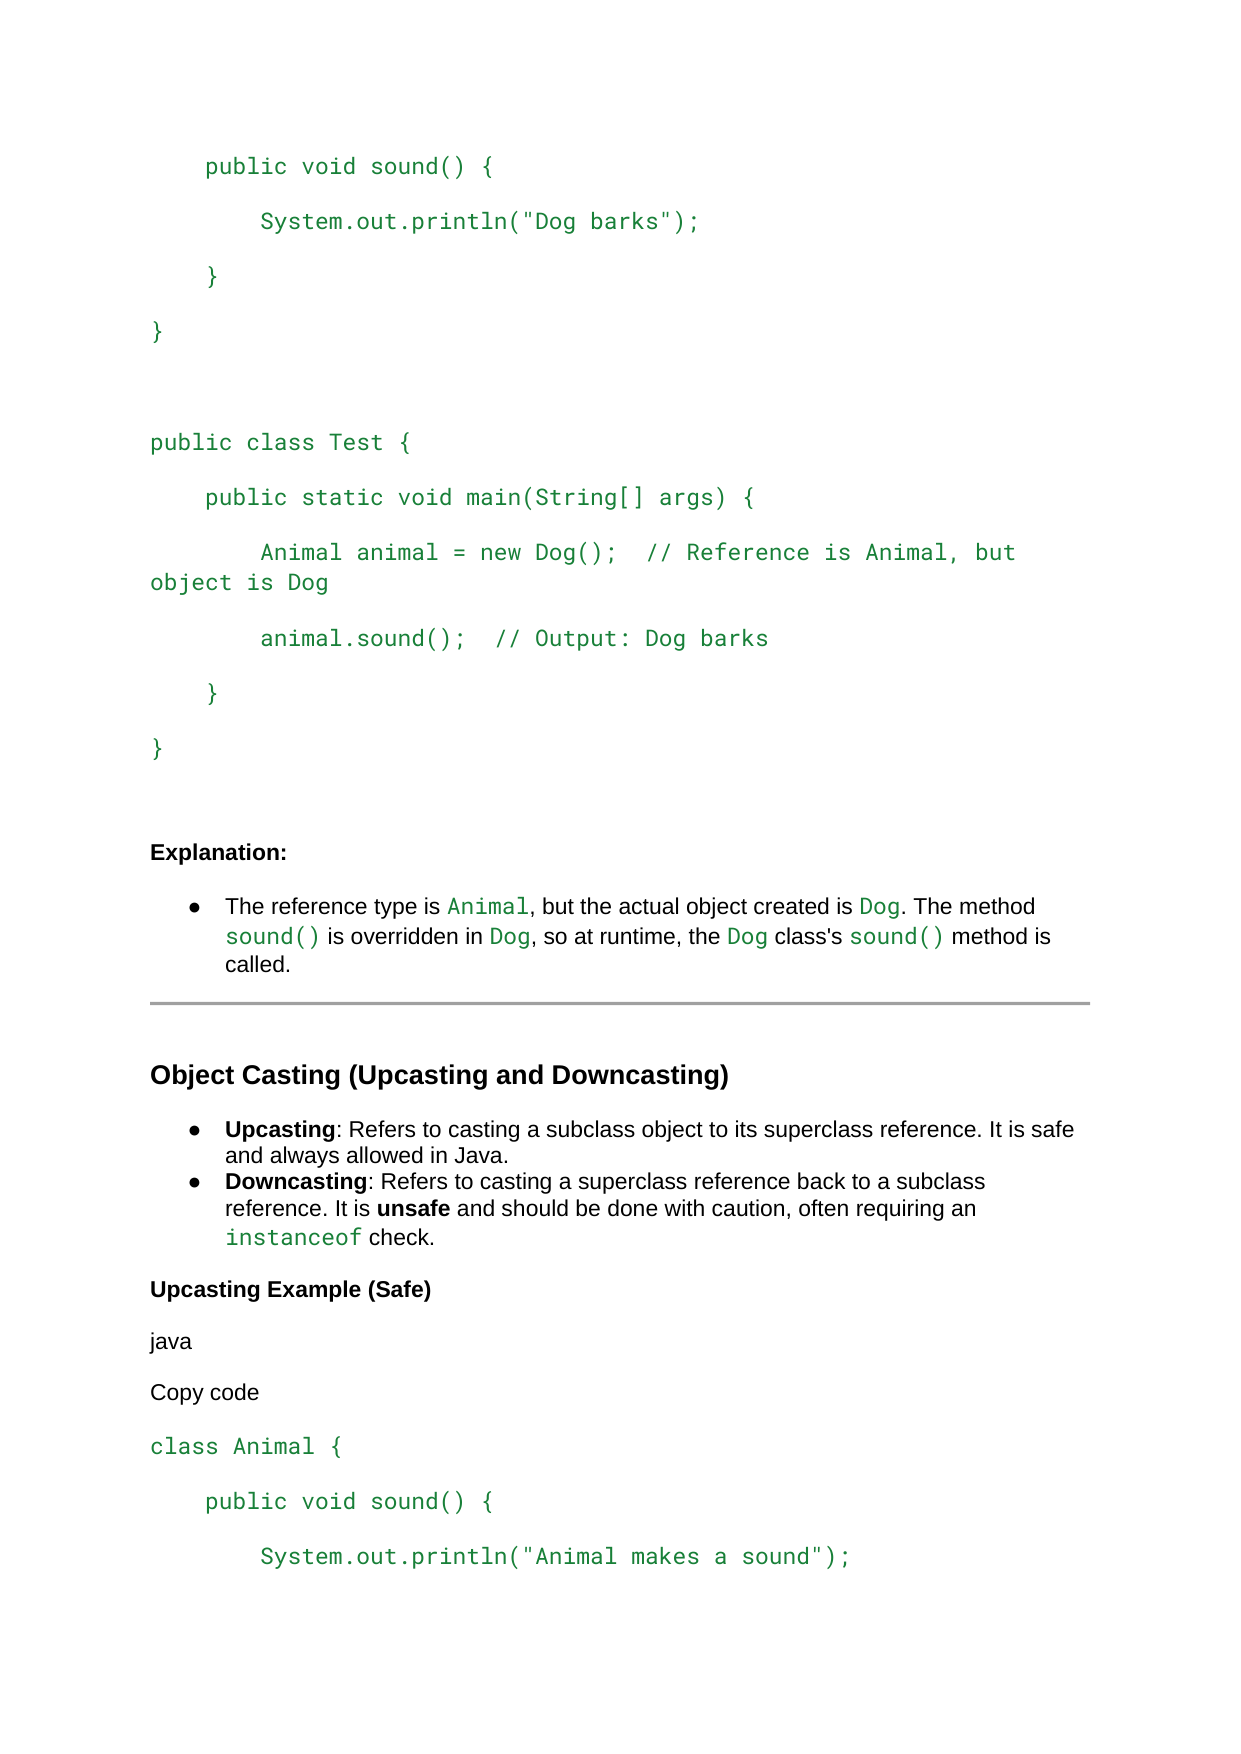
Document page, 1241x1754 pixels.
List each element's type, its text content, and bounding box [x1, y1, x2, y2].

text public class Test { [150, 426, 1090, 456]
text } [150, 260, 1090, 291]
text java [150, 1328, 1090, 1354]
subtitle Object Casting (Upcasting and Downcasting) [150, 1059, 1090, 1091]
list The reference type is Animal, but the actual object created is Dog. The method sound() is overridden in Dog, so at runtime, the Dog class's sound() method is called. [187, 890, 1090, 977]
text animal.sound(); // Output: Dog barks [150, 622, 1090, 652]
text System.out.println("Dog barks"); [150, 205, 1090, 235]
text public void sound() { [150, 1486, 1090, 1516]
text Copy code [150, 1379, 1090, 1405]
text public void sound() { [150, 150, 1090, 180]
text class Animal { [150, 1430, 1090, 1461]
text } [150, 732, 1090, 762]
text } [150, 316, 1090, 346]
text public static void main(String[] args) { [150, 481, 1090, 511]
text } [150, 677, 1090, 707]
text System.out.println("Animal makes a sound"); [150, 1541, 1090, 1571]
text Explanation: [150, 839, 1090, 865]
text Animal animal = new Dog(); // Reference is Animal, but object is Dog [150, 536, 1090, 597]
list Upcasting: Refers to casting a subclass object to its superclass reference. It is safe and always allowed in Java. [187, 1116, 1090, 1168]
subtitle Upcasting Example (Safe) [150, 1276, 1090, 1303]
list Downcasting: Refers to casting a superclass reference back to a subclass reference. It is unsafe and should be done with caution, often requiring an instanceof check. [187, 1168, 1090, 1251]
